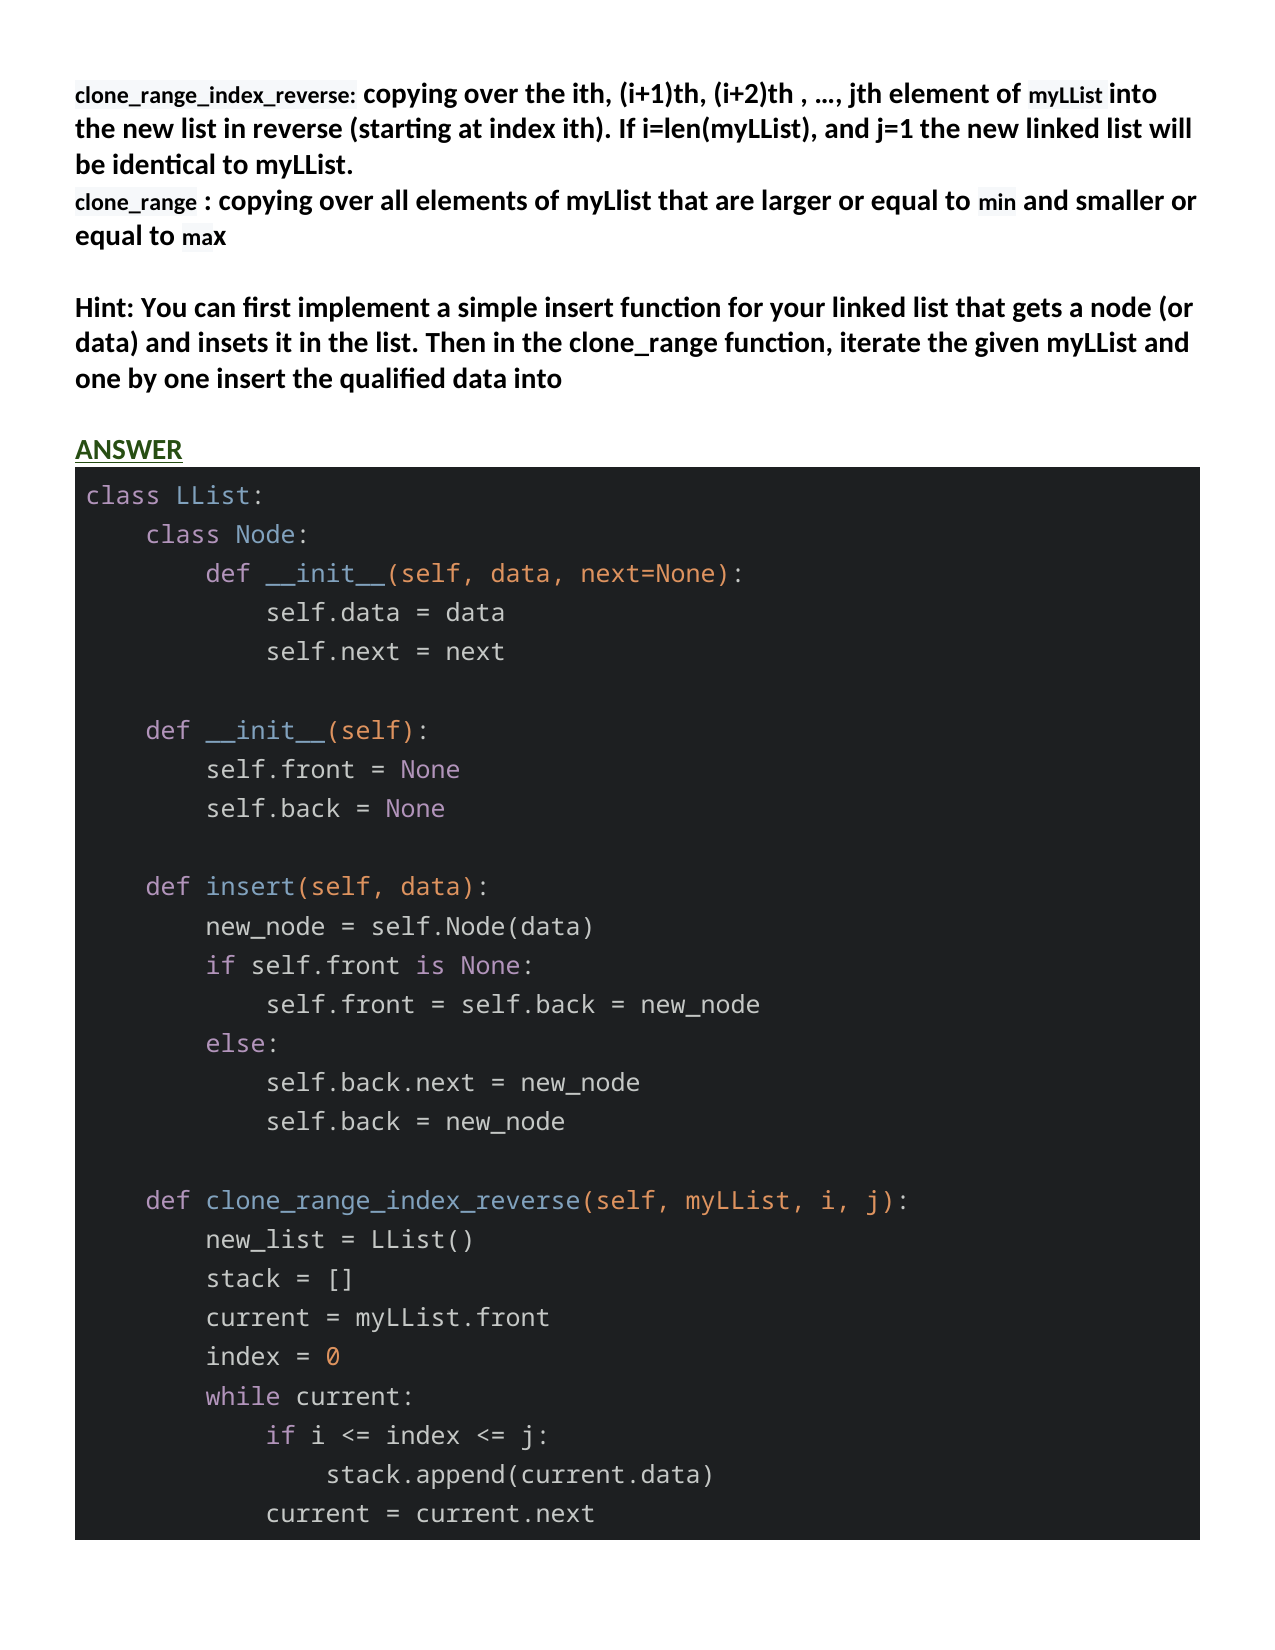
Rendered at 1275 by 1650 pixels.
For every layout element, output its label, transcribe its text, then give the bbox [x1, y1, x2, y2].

text clone_range_index_reverse: copying over the ith, (i+1)th, (i+2)th , …, jth element of myLList into the new list in reverse (starting at index ith). If i=len(myLList), and j=1 the new linked list will be identical to myLList. [75, 75, 1200, 182]
text ANSWER [75, 431, 1200, 467]
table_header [75, 467, 1200, 1540]
text clone_range : copying over all elements of myLlist that are larger or equal to min and smaller or equal to max Hint: You can first implement a simple insert function for your linked list that gets a node (or data) and insets it in the list. Then in the clone_range function, iterate the given myLList and one by one insert the qualified data into [75, 182, 1200, 396]
